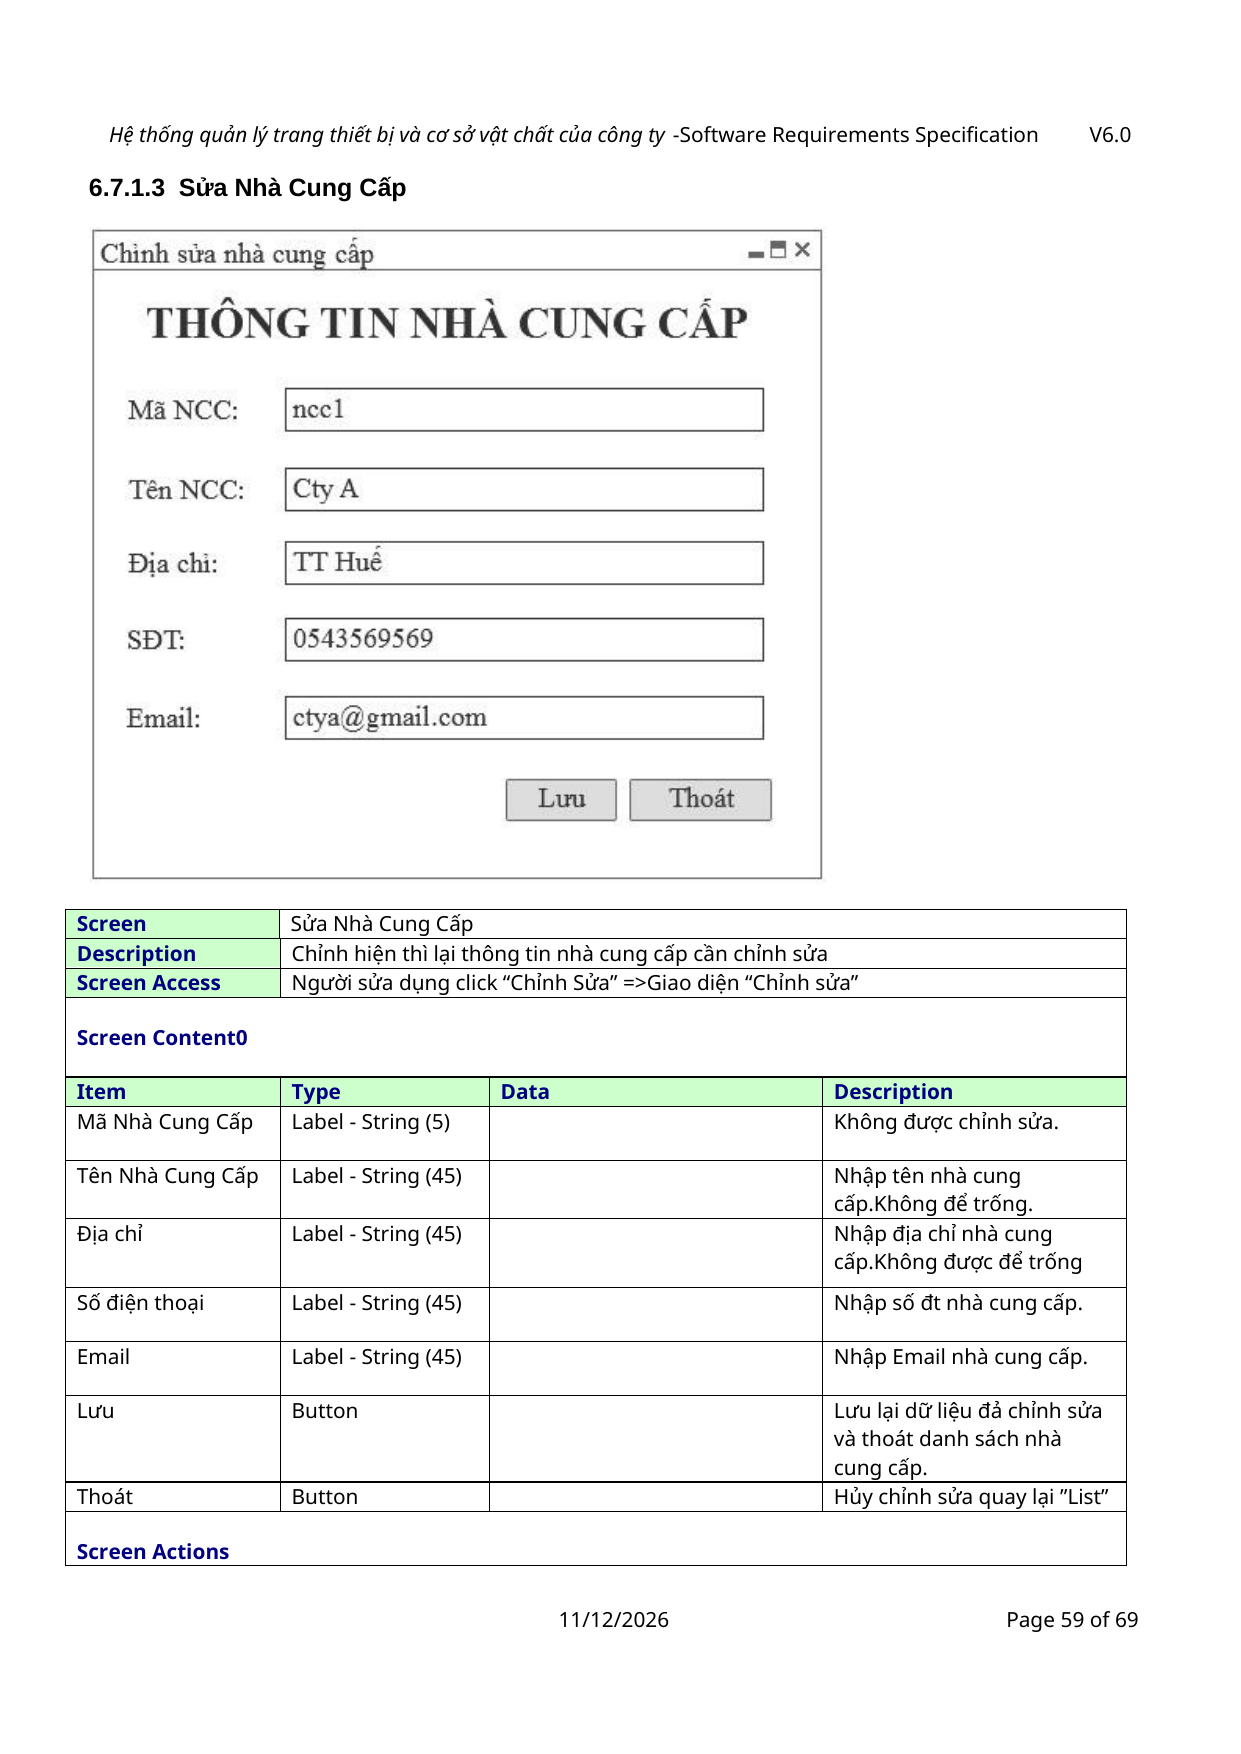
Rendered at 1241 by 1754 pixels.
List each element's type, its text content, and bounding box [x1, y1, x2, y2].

picture [88, 227, 827, 884]
table_cell Hủy chỉnh sửa quay lại ”List” [823, 1483, 1126, 1511]
table_cell Screen Content0 [66, 998, 1126, 1076]
table_cell Số điện thoại [66, 1288, 280, 1341]
table_cell Tên Nhà Cung Cấp [66, 1161, 280, 1218]
table_cell [490, 1396, 822, 1481]
table_cell [490, 1342, 822, 1395]
table_cell [490, 1107, 822, 1160]
table_cell Label - String (45) [281, 1161, 489, 1218]
table_cell Label - String (45) [281, 1288, 489, 1341]
table_cell [490, 1161, 822, 1218]
table_cell Nhập số đt nhà cung cấp. [823, 1288, 1126, 1341]
table_cell [490, 1483, 822, 1511]
table_header Sửa Nhà Cung Cấp [280, 910, 1126, 938]
table_cell Screen Access [66, 969, 280, 997]
table_cell Label - String (45) [281, 1342, 489, 1395]
table_cell Lưu [66, 1396, 280, 1481]
table_cell Địa chỉ [66, 1219, 280, 1287]
table_cell Description [66, 939, 280, 967]
table_header Screen [66, 910, 279, 938]
table_cell Button [281, 1483, 489, 1511]
table_cell Button [281, 1396, 489, 1481]
table_cell Label - String (5) [281, 1107, 489, 1160]
table_cell Thoát [66, 1483, 280, 1511]
table_cell Không được chỉnh sửa. [823, 1107, 1126, 1160]
subtitle Sửa Nhà Cung Cấp [89, 173, 1152, 202]
table_cell Description [823, 1078, 1126, 1106]
table_cell Chỉnh hiện thì lại thông tin nhà cung cấp cần chỉnh sửa [281, 939, 1126, 967]
table_cell Screen Actions [66, 1512, 1126, 1565]
table_cell Email [66, 1342, 280, 1395]
table_cell Lưu lại dữ liệu đả chỉnh sửa và thoát danh sách nhà cung cấp. [823, 1396, 1126, 1481]
table_cell Mã Nhà Cung Cấp [66, 1107, 280, 1160]
table_cell Type [281, 1078, 489, 1106]
table_cell Nhập địa chỉ nhà cung cấp.Không được để trống [823, 1219, 1126, 1287]
table_cell Nhập tên nhà cung cấp.Không để trống. [823, 1161, 1126, 1218]
table_cell Label - String (45) [281, 1219, 489, 1287]
table_cell Người sửa dụng click “Chỉnh Sửa” =>Giao diện “Chỉnh sửa” [281, 969, 1126, 997]
table_cell [490, 1288, 822, 1341]
table_cell Data [490, 1078, 822, 1106]
table_cell Nhập Email nhà cung cấp. [823, 1342, 1126, 1395]
table_cell Item [66, 1078, 280, 1106]
table_cell [490, 1219, 822, 1287]
